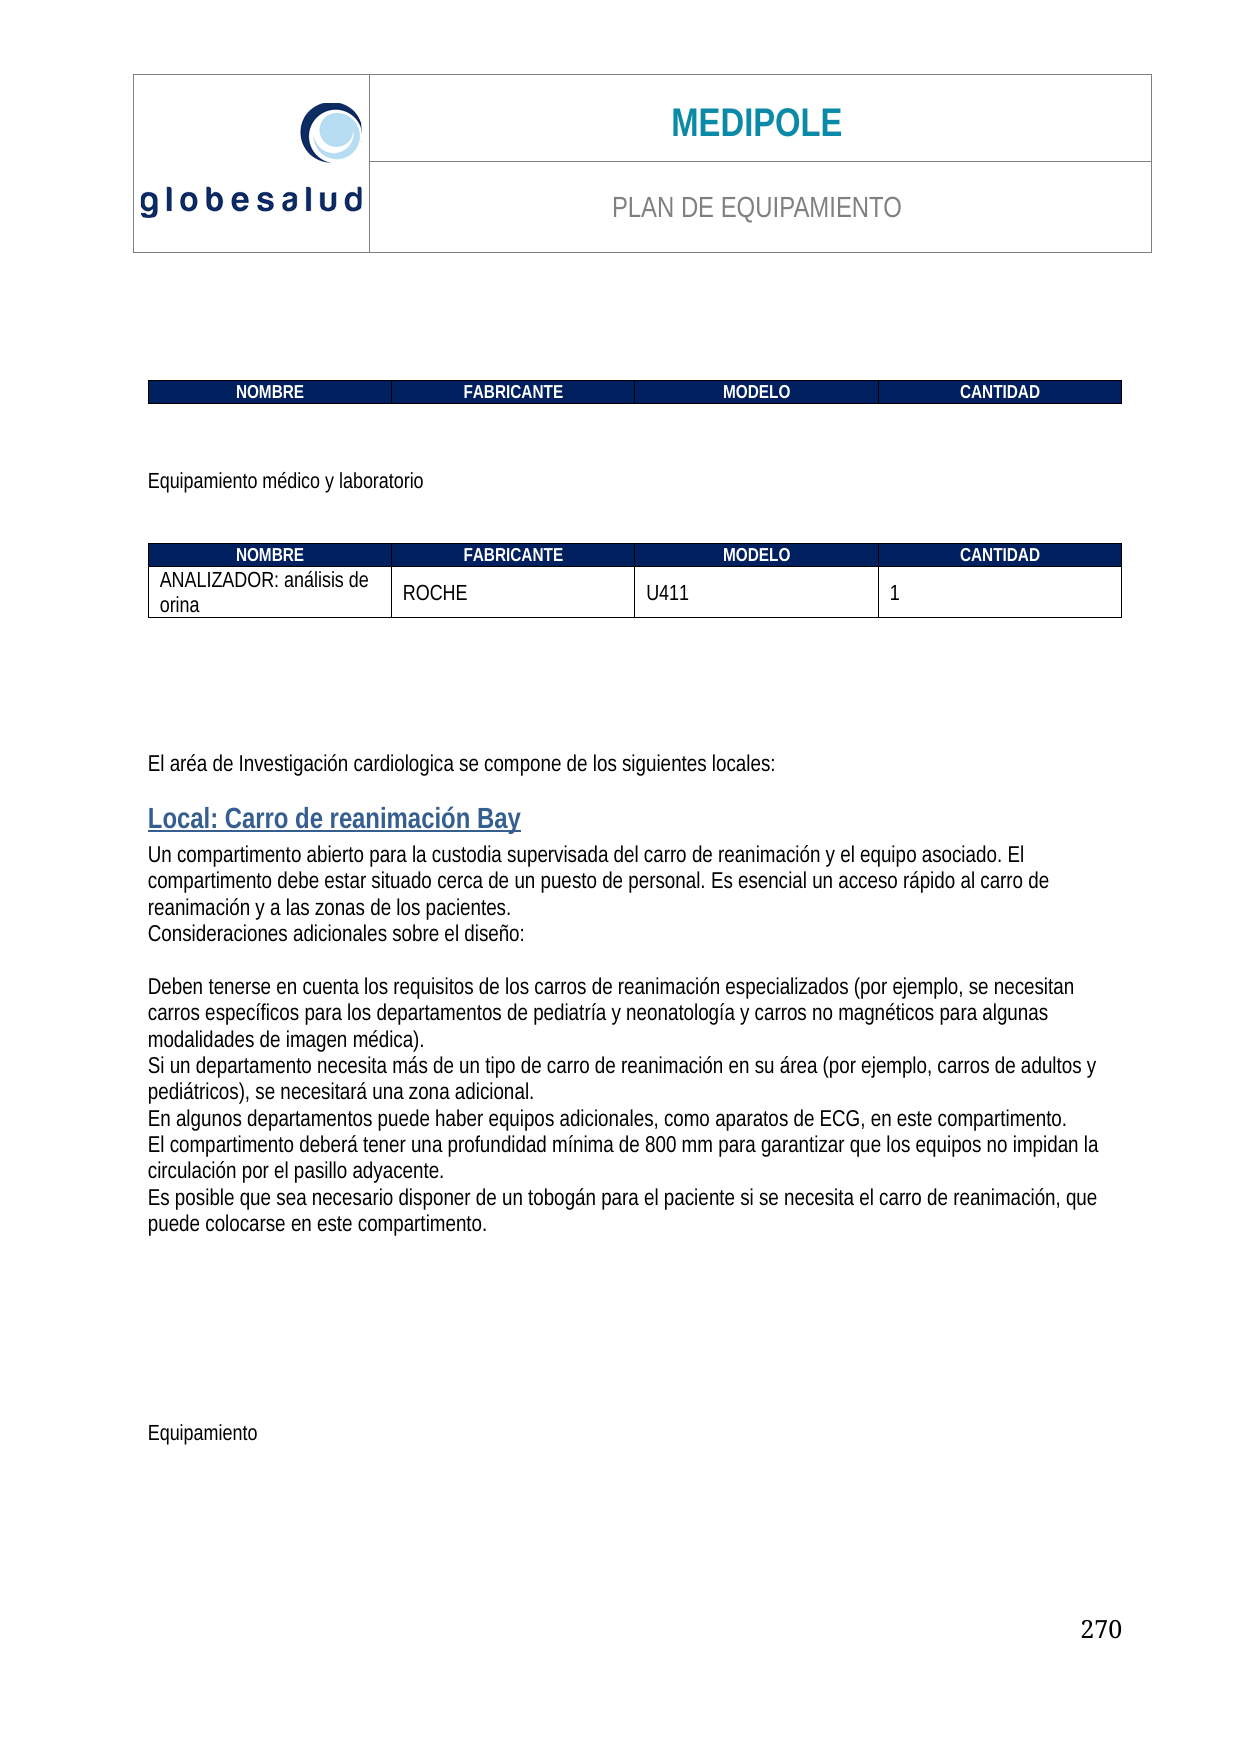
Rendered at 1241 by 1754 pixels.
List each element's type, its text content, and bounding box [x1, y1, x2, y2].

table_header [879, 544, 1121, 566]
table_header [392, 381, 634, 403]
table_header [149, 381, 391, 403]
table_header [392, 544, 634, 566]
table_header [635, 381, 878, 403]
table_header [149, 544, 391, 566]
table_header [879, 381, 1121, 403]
text Equipamiento médico y laboratorio [148, 468, 1122, 493]
text Equipamiento [148, 1420, 1122, 1445]
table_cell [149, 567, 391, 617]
text El aréa de Investigación cardiologica se compone de los siguientes locales: [148, 750, 1122, 776]
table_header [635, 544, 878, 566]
picture [140, 103, 362, 218]
text Un compartimento abierto para la custodia supervisada del carro de reanimación y el equipo asociado. El compartimento debe estar situado cerca de un puesto de personal. Es esencial un acceso rápido al carro de reanimación y a las zonas de los pacientes. Consideraciones adicionales sobre el diseño: Deben tenerse en cuenta los requisitos de los carros de reanimación especializados (por ejemplo, se necesitan carros específicos para los departamentos de pediatría y neonatología y carros no magnéticos para algunas modalidades de imagen médica). Si un departamento necesita más de un tipo de carro de reanimación en su área (por ejemplo, carros de adultos y pediátricos), se necesitará una zona adicional. En algunos departamentos puede haber equipos adicionales, como aparatos de ECG, en este compartimento. El compartimento deberá tener una profundidad mínima de 800 mm para garantizar que los equipos no impidan la circulación por el pasillo adyacente. Es posible que sea necesario disponer de un tobogán para el paciente si se necesita el carro de reanimación, que puede colocarse en este compartimento. [148, 841, 1122, 1236]
text Local: Carro de reanimación Bay [148, 801, 1122, 835]
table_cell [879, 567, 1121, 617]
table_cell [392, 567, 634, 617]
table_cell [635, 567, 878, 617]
